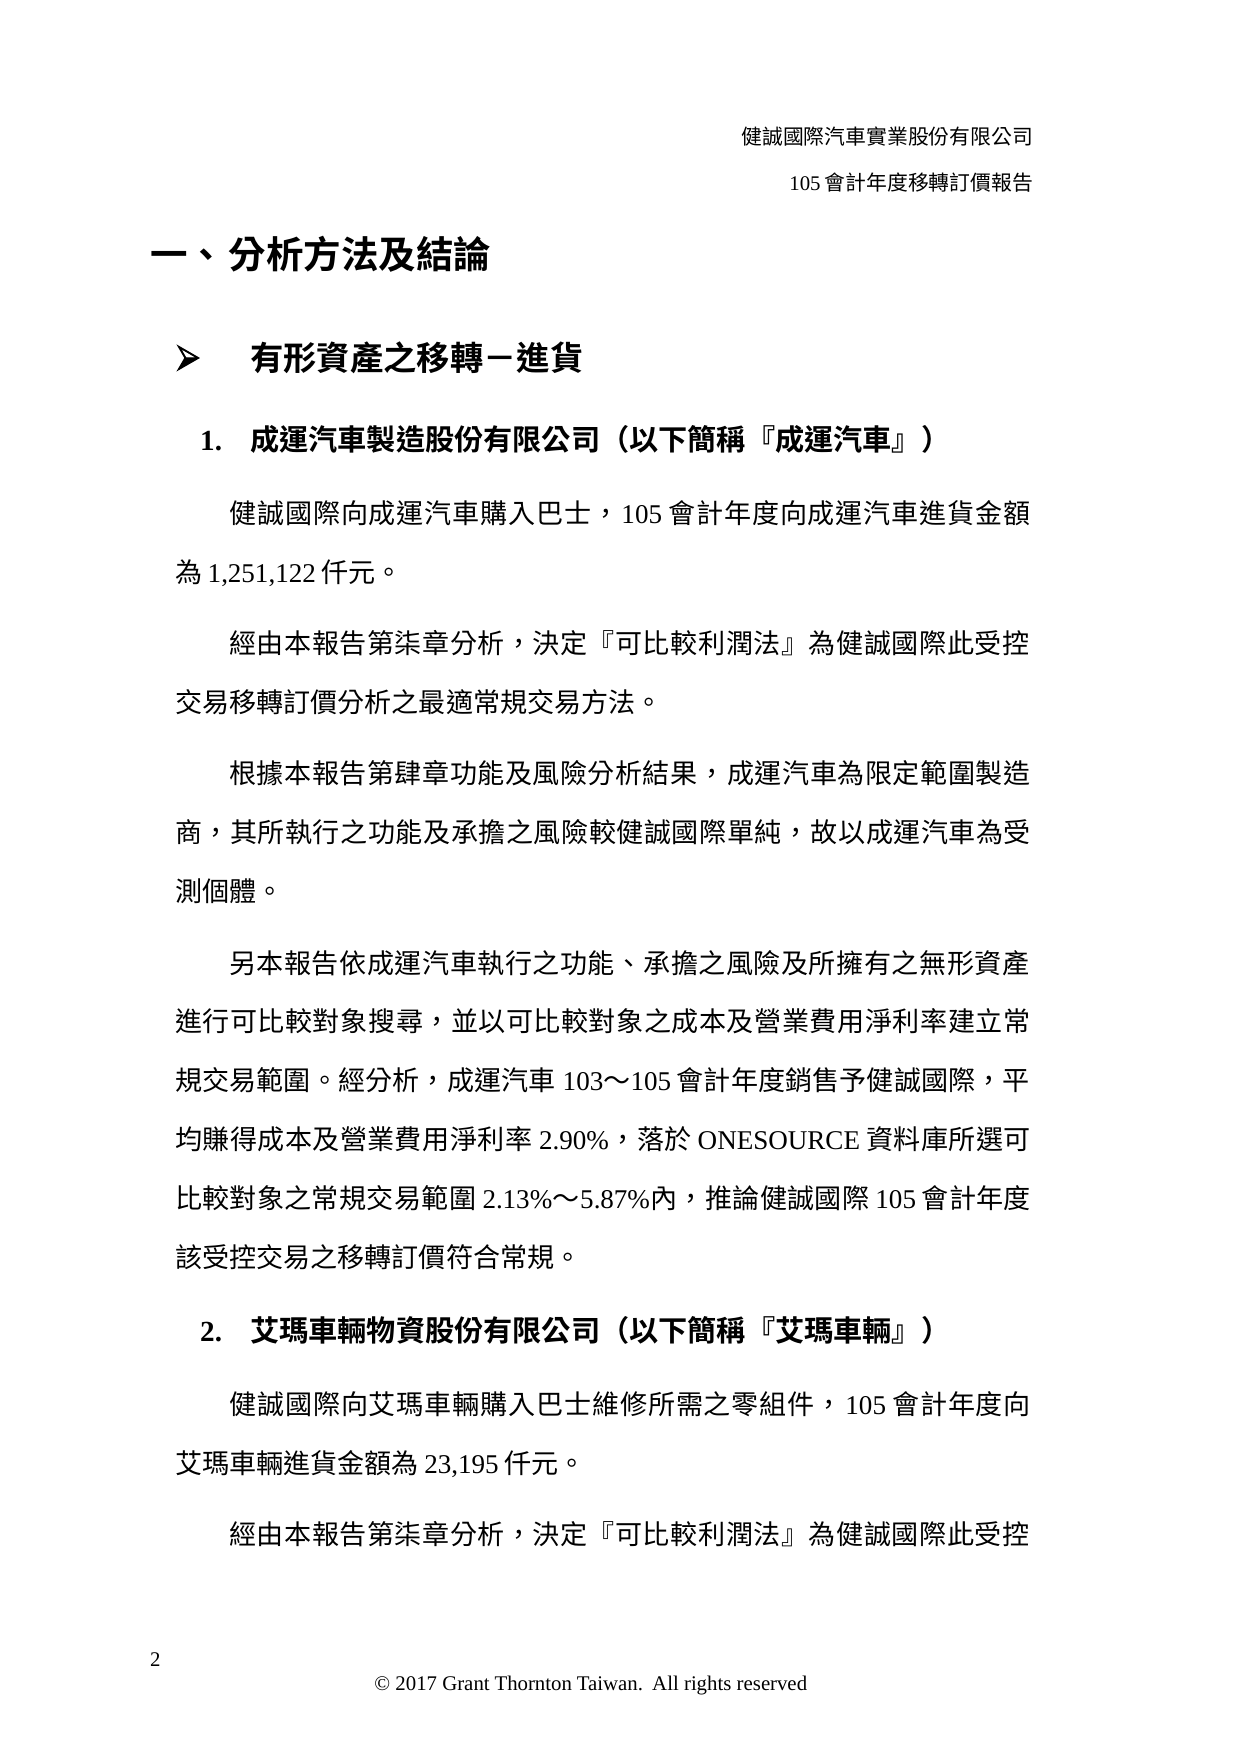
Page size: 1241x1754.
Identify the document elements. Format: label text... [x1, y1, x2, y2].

subtitle 成運汽車製造股份有限公司（以下簡稱『成運汽車』） [200, 416, 1031, 458]
text 根據本報告第肆章功能及風險分析結果，成運汽車為限定範圍製造商，其所執行之功能及承擔之風險較健誠國際單純，故以成運汽車為受測個體。 [175, 752, 1031, 909]
text 經由本報告第柒章分析，決定『可比較利潤法』為健誠國際此受控交易移轉訂價分析之最適常規交易方法。 [175, 622, 1031, 720]
text 健誠國際向成運汽車購入巴士，105會計年度向成運汽車進貨金額為1,251,122仟元。 [175, 492, 1031, 590]
subtitle 分析方法及結論 [150, 225, 1031, 279]
text 另本報告依成運汽車執行之功能、承擔之風險及所擁有之無形資產進行可比較對象搜尋，並以可比較對象之成本及營業費用淨利率建立常規交易範圍。經分析，成運汽車103～105會計年度銷售予健誠國際，平均賺得成本及營業費用淨利率2.90%，落於ONESOURCE資料庫所選可比較對象之常規交易範圍2.13%～5.87%內，推論健誠國際105會計年度該受控交易之移轉訂價符合常規。 [175, 942, 1031, 1275]
text 經由本報告第柒章分析，決定『可比較利潤法』為健誠國際此受控交易移轉訂價分析之最適常規交易方法。 [175, 1513, 1031, 1553]
subtitle 艾瑪車輛物資股份有限公司（以下簡稱『艾瑪車輛』） [200, 1307, 1031, 1349]
text 健誠國際向艾瑪車輛購入巴士維修所需之零組件，105會計年度向艾瑪車輛進貨金額為23,195仟元。 [175, 1383, 1031, 1481]
subtitle 有形資產之移轉－進貨 [175, 331, 1031, 379]
